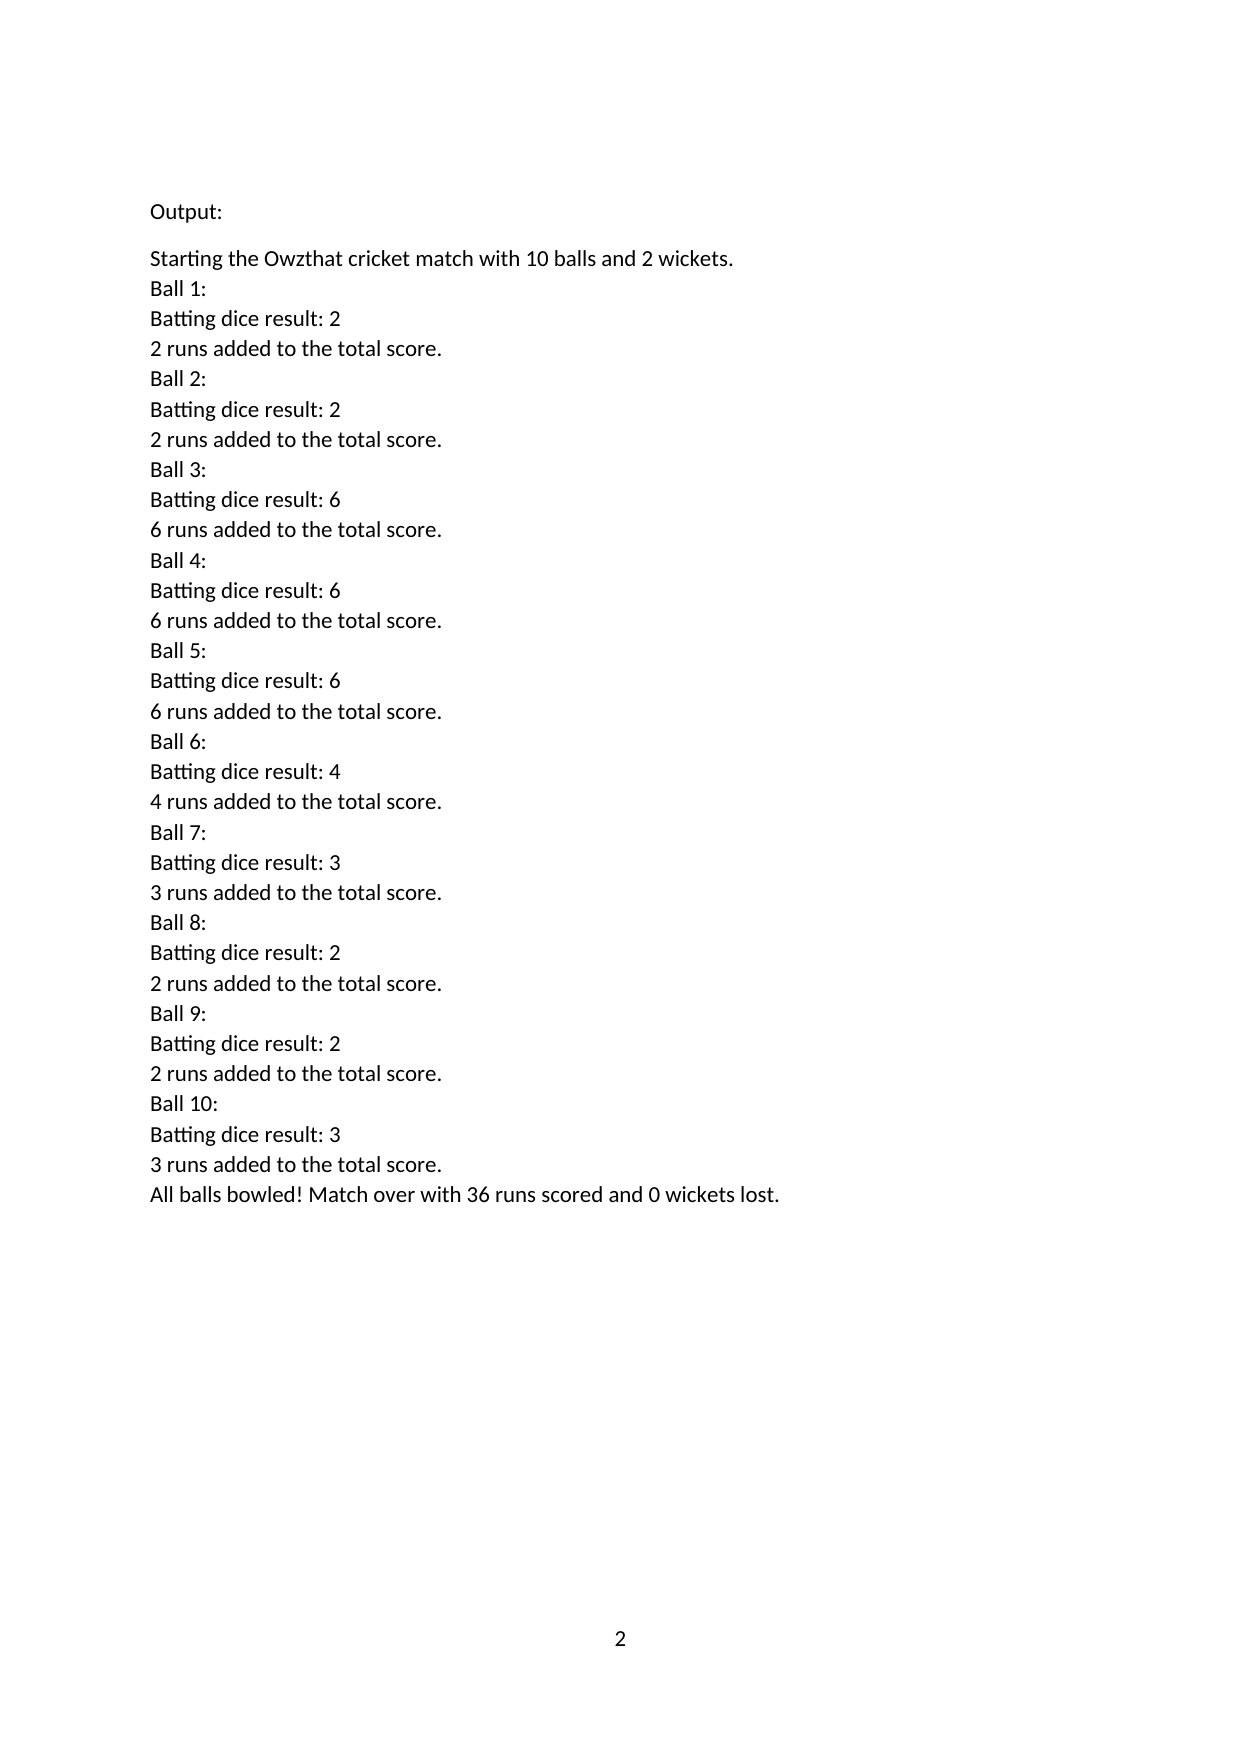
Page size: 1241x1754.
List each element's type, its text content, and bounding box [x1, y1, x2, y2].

text Ball 10: [150, 1089, 1090, 1118]
text All balls bowled! Match over with 36 runs scored and 0 wickets lost. [150, 1180, 1090, 1208]
text 3 runs added to the total score. [150, 1150, 1090, 1178]
text 3 runs added to the total score. [150, 878, 1090, 906]
text 2 runs added to the total score. [150, 425, 1090, 453]
text Batting dice result: 2 [150, 1029, 1090, 1057]
text Batting dice result: 6 [150, 576, 1090, 604]
text Ball 2: [150, 364, 1090, 393]
text 2 runs added to the total score. [150, 1059, 1090, 1087]
text 2 runs added to the total score. [150, 334, 1090, 362]
text Batting dice result: 3 [150, 848, 1090, 876]
text 2 runs added to the total score. [150, 969, 1090, 997]
text Batting dice result: 4 [150, 757, 1090, 785]
text Ball 1: [150, 274, 1090, 302]
text Batting dice result: 6 [150, 485, 1090, 513]
text 6 runs added to the total score. [150, 697, 1090, 725]
text 6 runs added to the total score. [150, 516, 1090, 544]
text 4 runs added to the total score. [150, 787, 1090, 816]
text Batting dice result: 2 [150, 938, 1090, 967]
text Batting dice result: 2 [150, 304, 1090, 332]
text Starting the Owzthat cricket match with 10 balls and 2 wickets. [150, 244, 1090, 272]
text Ball 6: [150, 727, 1090, 755]
text Ball 5: [150, 636, 1090, 664]
text Batting dice result: 3 [150, 1120, 1090, 1148]
text Batting dice result: 6 [150, 667, 1090, 695]
text Batting dice result: 2 [150, 395, 1090, 423]
text Ball 8: [150, 908, 1090, 936]
text 6 runs added to the total score. [150, 606, 1090, 634]
text Output: [150, 197, 1090, 225]
text Ball 4: [150, 546, 1090, 574]
text Ball 3: [150, 455, 1090, 483]
text Ball 9: [150, 999, 1090, 1027]
text Ball 7: [150, 818, 1090, 846]
